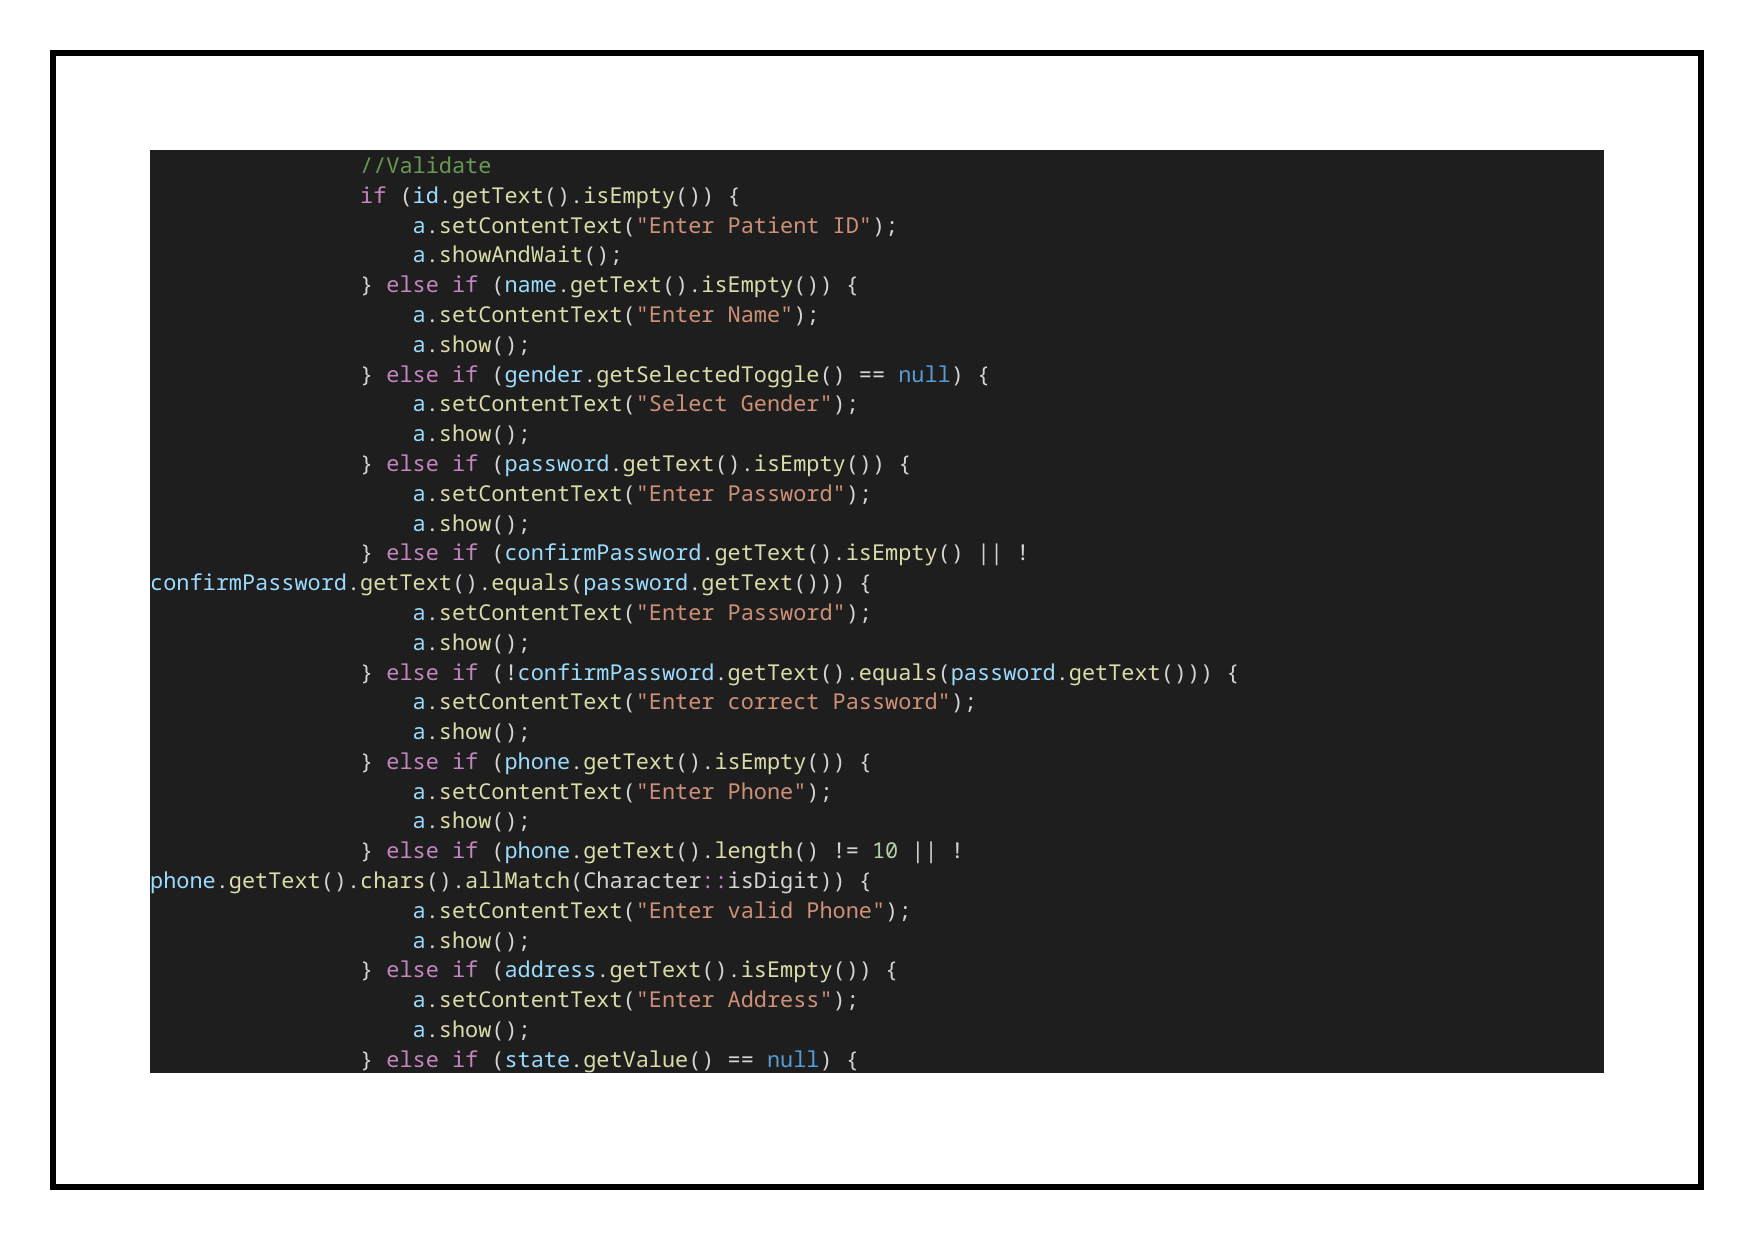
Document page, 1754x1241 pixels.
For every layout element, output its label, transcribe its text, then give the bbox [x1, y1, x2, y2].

text } else if (phone.getText().isEmpty()) { [150, 746, 1604, 776]
text a.show(); [150, 507, 1604, 537]
text a.setContentText("Enter Address"); [150, 984, 1604, 1014]
text } else if (confirmPassword.getText().isEmpty() || !confirmPassword.getText().equals(password.getText())) { [150, 537, 1604, 597]
text a.show(); [150, 805, 1604, 835]
text a.setContentText("Enter Name"); [150, 299, 1604, 329]
text } else if (gender.getSelectedToggle() == null) { [150, 358, 1604, 388]
text a.setContentText("Enter Password"); [150, 597, 1604, 627]
text } else if (name.getText().isEmpty()) { [150, 269, 1604, 299]
text a.showAndWait(); [150, 239, 1604, 269]
text a.setContentText("Enter Patient ID"); [150, 209, 1604, 239]
text } else if (phone.getText().length() != 10 || !phone.getText().chars().allMatch(Character::isDigit)) { [150, 835, 1604, 895]
text a.setContentText("Enter correct Password"); [150, 686, 1604, 716]
text a.show(); [150, 716, 1604, 746]
text if (id.getText().isEmpty()) { [150, 180, 1604, 209]
text a.show(); [150, 1014, 1604, 1044]
text a.setContentText("Select Gender"); [150, 388, 1604, 418]
text a.setContentText("Enter Password"); [150, 478, 1604, 507]
text a.setContentText("Enter valid Phone"); [150, 895, 1604, 924]
text } else if (address.getText().isEmpty()) { [150, 954, 1604, 984]
text a.show(); [150, 924, 1604, 954]
text //Validate [150, 150, 1604, 180]
text } else if (state.getValue() == null) { [150, 1044, 1604, 1073]
text } else if (!confirmPassword.getText().equals(password.getText())) { [150, 656, 1604, 686]
text a.show(); [150, 627, 1604, 656]
text a.show(); [150, 329, 1604, 358]
text a.show(); [150, 418, 1604, 448]
text } else if (password.getText().isEmpty()) { [150, 448, 1604, 478]
text a.setContentText("Enter Phone"); [150, 776, 1604, 805]
